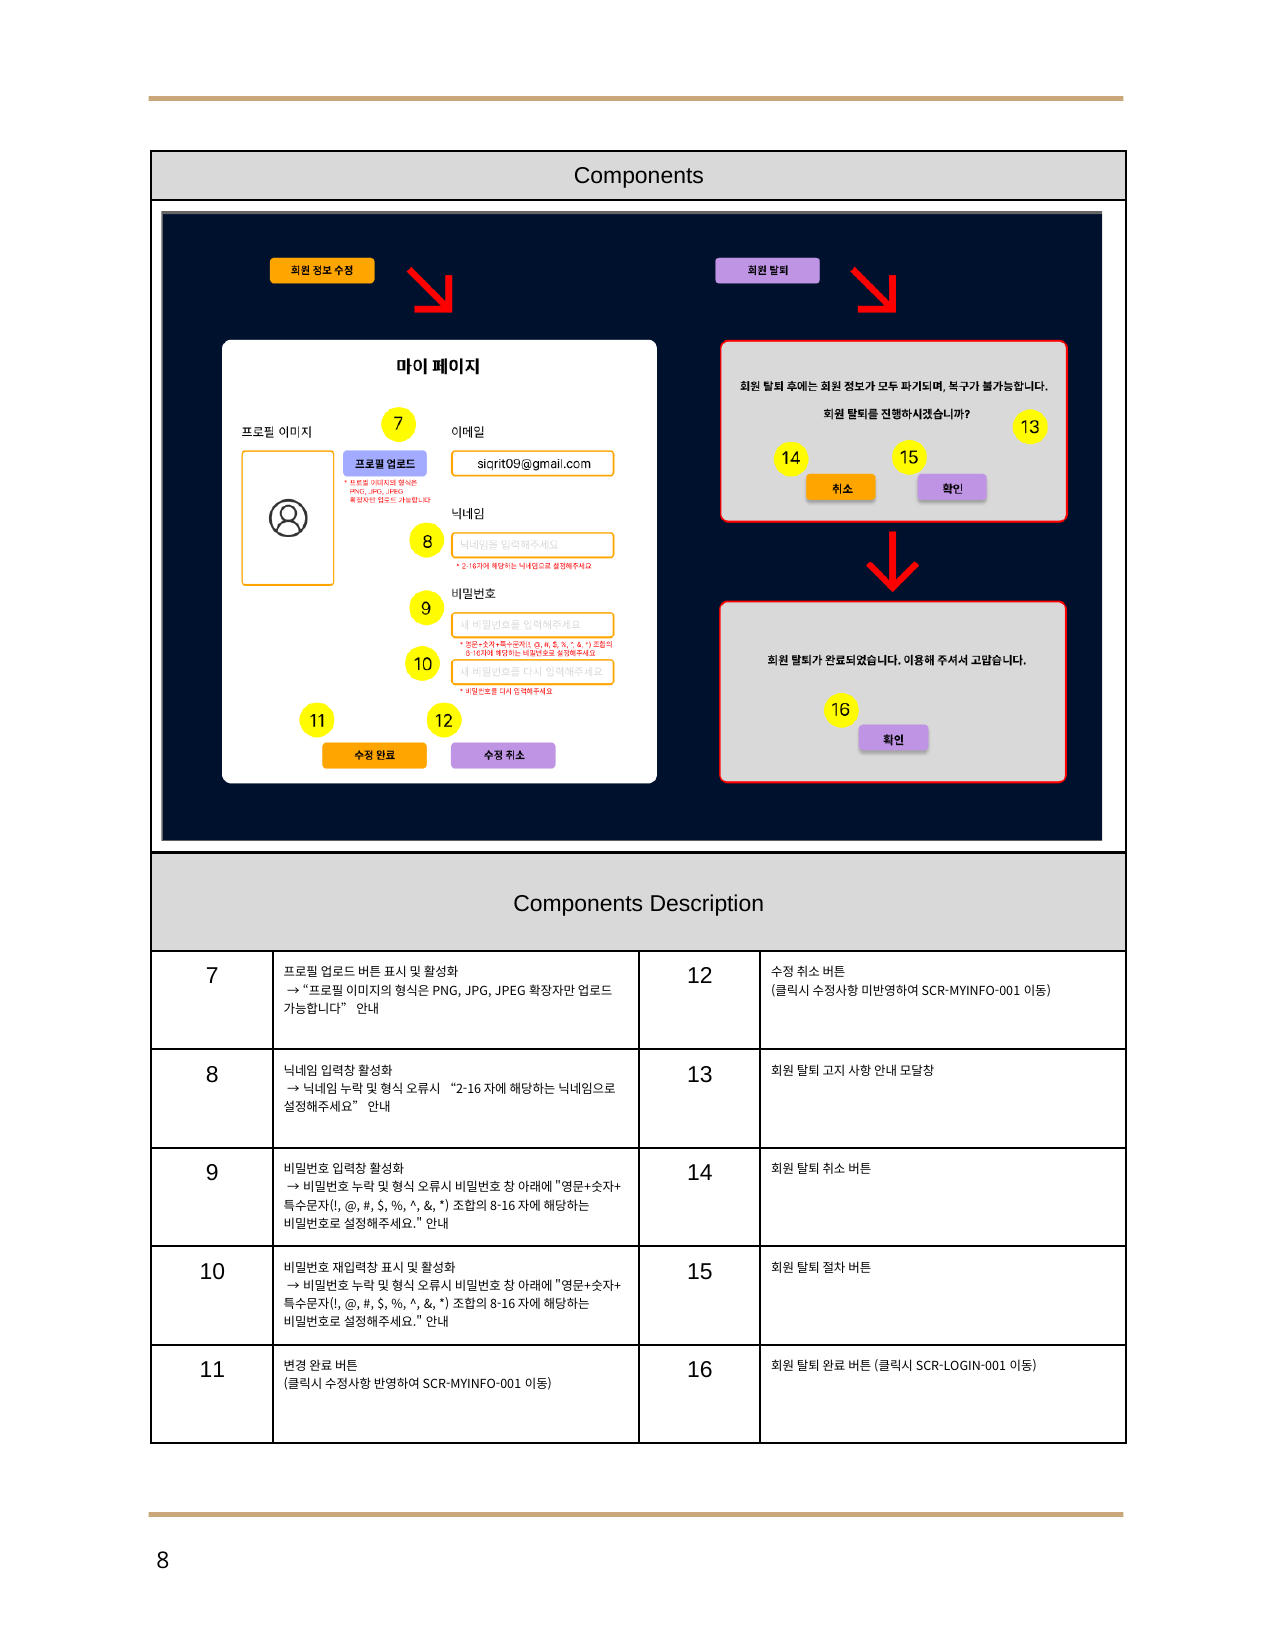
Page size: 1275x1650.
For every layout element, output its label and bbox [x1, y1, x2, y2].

picture [148, 96, 1124, 101]
picture [161, 211, 1103, 841]
picture [148, 1512, 1124, 1517]
